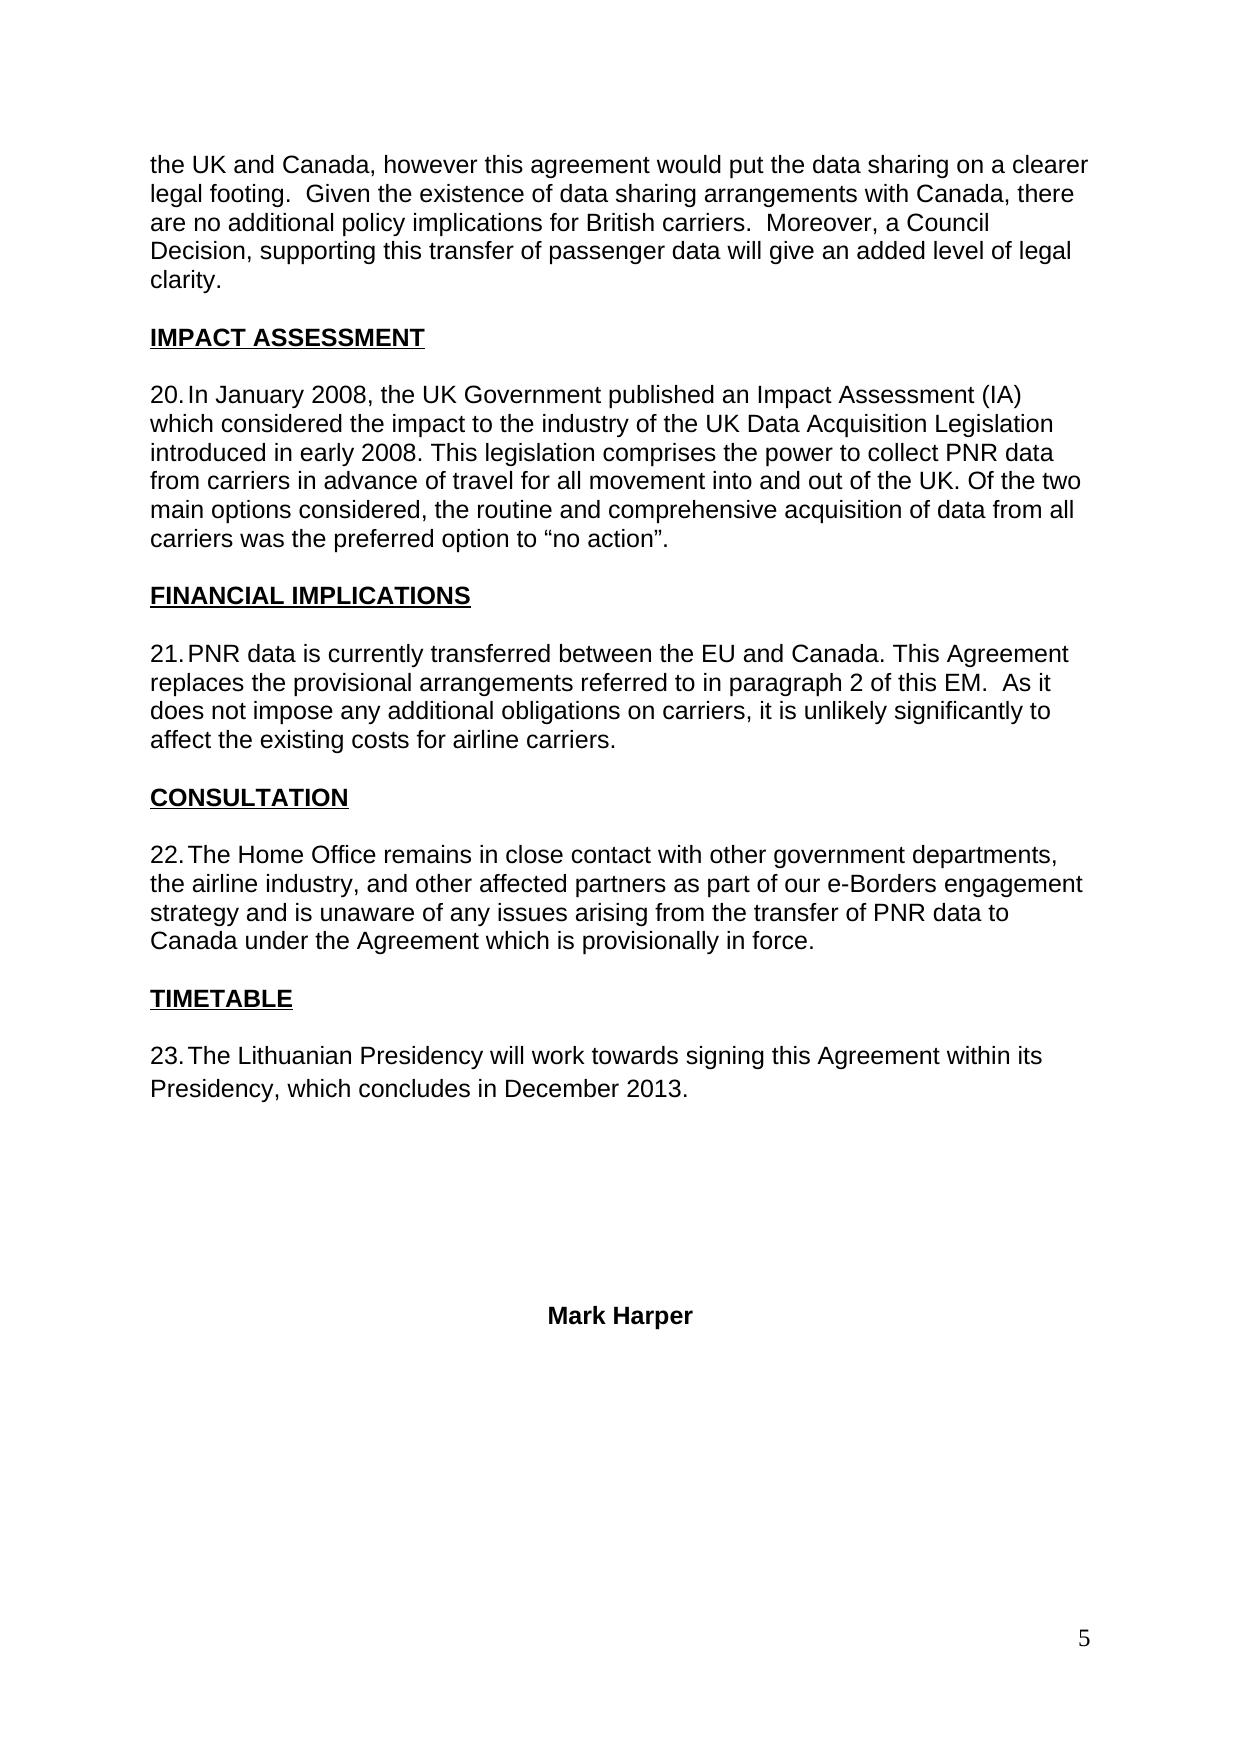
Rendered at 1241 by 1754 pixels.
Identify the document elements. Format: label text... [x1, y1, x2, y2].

text CONSULTATION [150, 782, 1090, 811]
subtitle FINANCIAL IMPLICATIONS [150, 581, 1090, 610]
text Mark Harper [150, 1301, 1090, 1329]
list data is currently transferred between the EU and Canada. This Agreement replaces the provisional arrangements referred to in paragraph 2 of this EM. As it does not impose any additional obligations on carriers, it is unlikely significantly to affect the existing costs for airline carriers. [150, 639, 1090, 754]
list The Home Office remains in close contact with other government departments, the airline industry, and other affected partners as part of our e-Borders engagement strategy and is unaware of any issues arising from the transfer of data to Canada under the Agreement which is provisionally in force. [150, 840, 1090, 955]
list The Lithuanian Presidency will work towards signing this Agreement within its Presidency, which concludes in December 2013. [150, 1041, 1090, 1103]
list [150, 150, 1090, 294]
text IMPACT ASSESSMENT [150, 322, 1090, 351]
text TIMETABLE [150, 984, 1090, 1012]
list In January 2008, the UK Government published an Impact Assessment (IA) which considered the impact to the industry of the UK Data Acquisition Legislation introduced in early 2008. This legislation comprises the power to collect data from carriers in advance of travel for all movement into and out of the UK. Of the two main options considered, the routine and comprehensive acquisition of data from all carriers was the preferred option to “no action”. [150, 380, 1090, 552]
